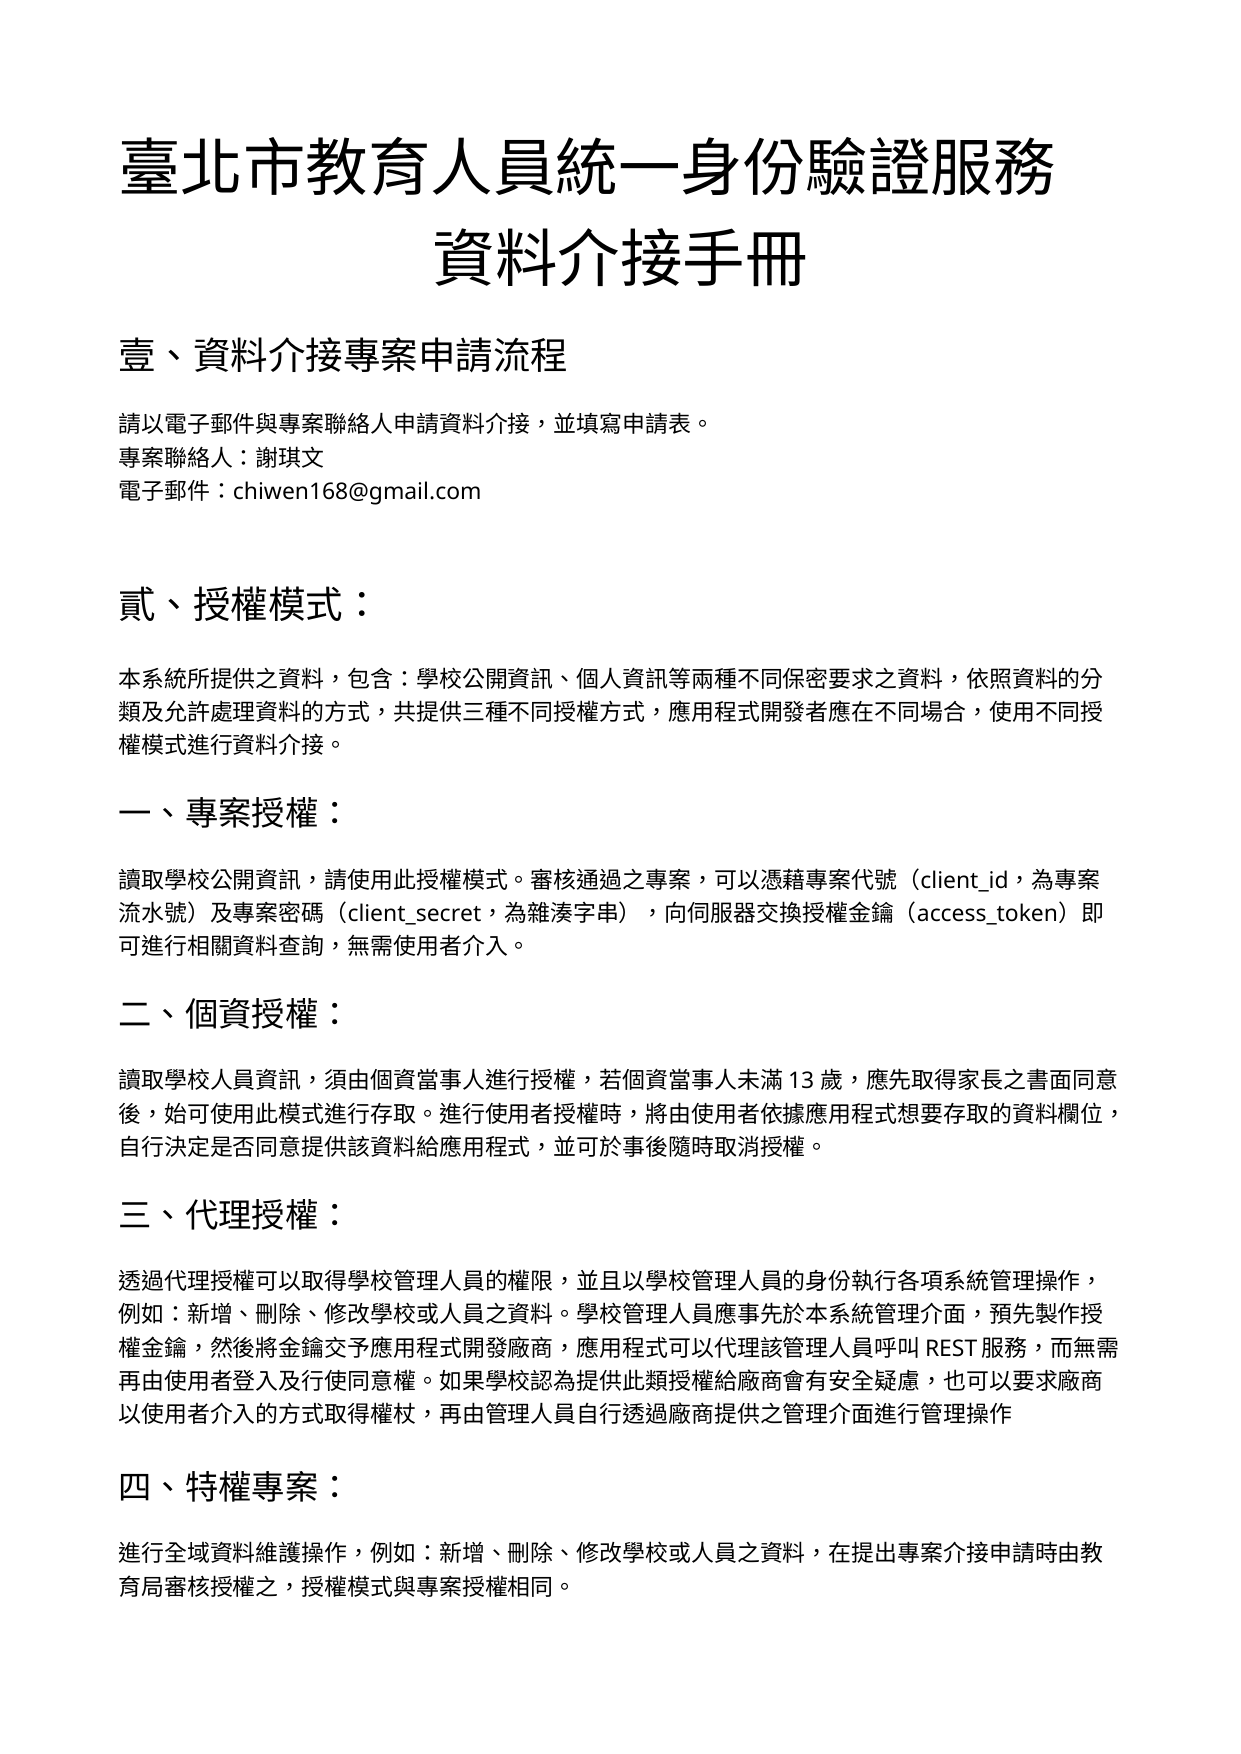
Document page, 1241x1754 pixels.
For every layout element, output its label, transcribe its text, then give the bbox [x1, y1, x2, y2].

text 四、特權專案： [118, 1461, 1122, 1509]
text 臺北市教育人員統一身份驗證服務 [118, 118, 1122, 209]
text 讀取學校人員資訊，須由個資當事人進行授權，若個資當事人未滿 13 歲，應先取得家長之書面同意後，始可使用此模式進行存取。進行使用者授權時，將由使用者依據應用程式想要存取的資料欄位，自行決定是否同意提供該資料給應用程式，並可於事後隨時取消授權。 [118, 1062, 1122, 1162]
text 讀取學校公開資訊，請使用此授權模式。審核通過之專案，可以憑藉專案代號（client_id，為專案流水號）及專案密碼（client_secret，為雜湊字串），向伺服器交換授權金鑰（access_token）即可進行相關資料查詢，無需使用者介入。 [118, 862, 1122, 961]
text 資料介接手冊 [118, 209, 1122, 299]
text 專案聯絡人：謝琪文 [118, 439, 1122, 473]
text 二、個資授權： [118, 988, 1122, 1036]
text 進行全域資料維護操作，例如：新增、刪除、修改學校或人員之資料，在提出專案介接申請時由教育局審核授權之，授權模式與專案授權相同。 [118, 1535, 1122, 1602]
text 貳、授權模式： [118, 575, 1122, 630]
text 請以電子郵件與專案聯絡人申請資料介接，並填寫申請表。 [118, 406, 1122, 439]
text 透過代理授權可以取得學校管理人員的權限，並且以學校管理人員的身份執行各項系統管理操作，例如：新增、刪除、修改學校或人員之資料。學校管理人員應事先於本系統管理介面，預先製作授權金鑰，然後將金鑰交予應用程式開發廠商，應用程式可以代理該管理人員呼叫REST服務，而無需再由使用者登入及行使同意權。如果學校認為提供此類授權給廠商會有安全疑慮，也可以要求廠商以使用者介入的方式取得權杖，再由管理人員自行透過廠商提供之管理介面進行管理操作 [118, 1263, 1122, 1429]
text 電子郵件：chiwen168@gmail.com [118, 473, 1122, 506]
text 三、代理授權： [118, 1188, 1122, 1237]
text 本系統所提供之資料，包含：學校公開資訊、個人資訊等兩種不同保密要求之資料，依照資料的分類及允許處理資料的方式，共提供三種不同授權方式，應用程式開發者應在不同場合，使用不同授權模式進行資料介接。 [118, 661, 1122, 761]
text 一、專案授權： [118, 787, 1122, 835]
text 壹、資料介接專案申請流程 [118, 326, 1122, 380]
